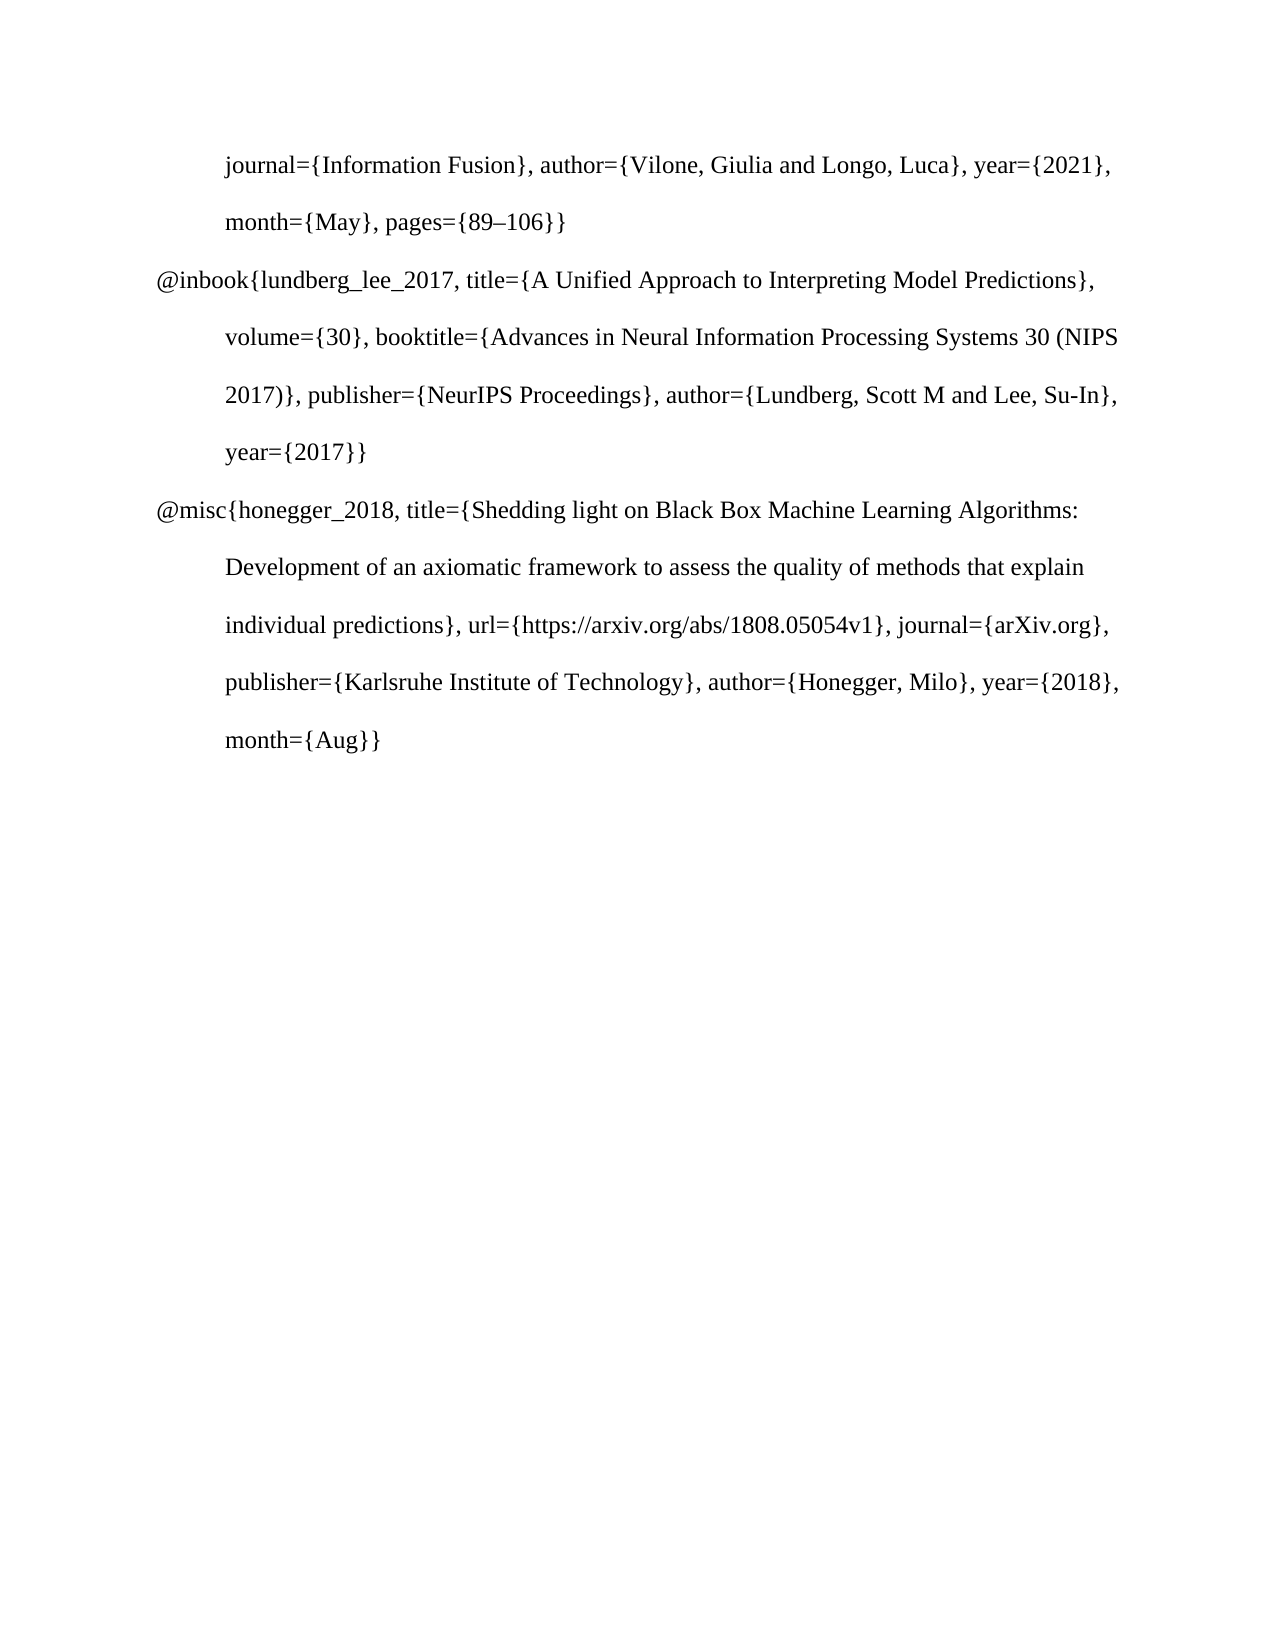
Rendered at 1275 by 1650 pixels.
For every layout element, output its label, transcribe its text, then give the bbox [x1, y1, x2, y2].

text @misc{honegger_2018, title={Shedding light on Black Box Machine Learning Algorithms: Development of an axiomatic framework to assess the quality of methods that explain individual predictions}, url={https://arxiv.org/abs/1808.05054v1}, journal={arXiv.org}, publisher={Karlsruhe Institute of Technology}, author={Honegger, Milo}, year={2018}, month={Aug}} [150, 495, 1125, 754]
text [150, 150, 1125, 236]
text @inbook{lundberg_lee_2017, title={A Unified Approach to Interpreting Model Predictions}, volume={30}, booktitle={Advances in Neural Information Processing Systems 30 (NIPS 2017)}, publisher={NeurIPS Proceedings}, author={Lundberg, Scott M and Lee, Su-In}, year={2017}} [150, 265, 1125, 466]
